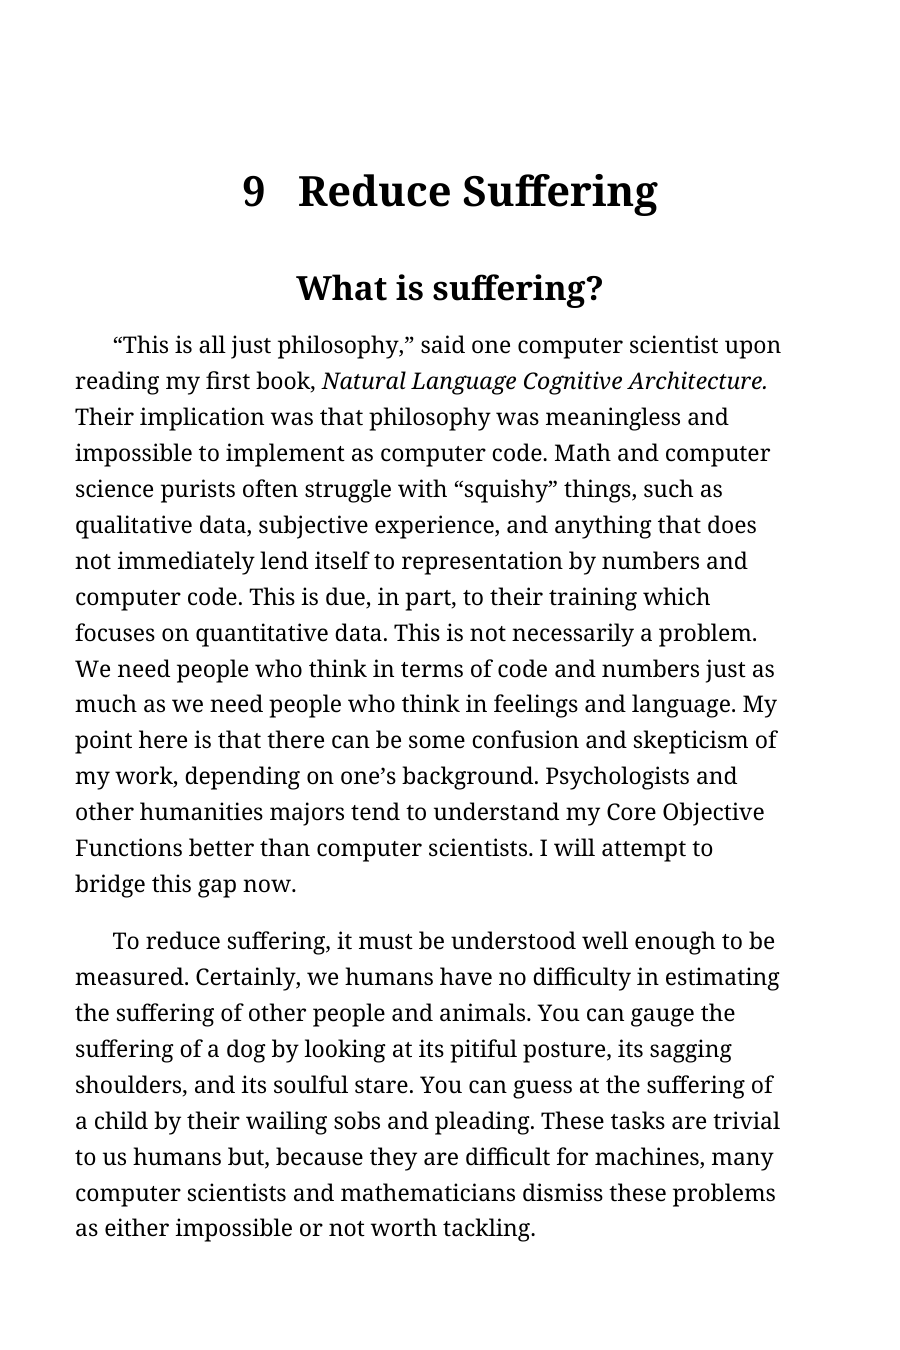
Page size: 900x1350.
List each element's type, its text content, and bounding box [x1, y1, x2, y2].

text “This is all just philosophy,” said one computer scientist upon reading my first book, Natural Language Cognitive Architecture. Their implication was that philosophy was meaningless and impossible to implement as computer code. Math and computer science purists often struggle with “squishy” things, such as qualitative data, subjective experience, and anything that does not immediately lend itself to representation by numbers and computer code. This is due, in part, to their training which focuses on quantitative data. This is not necessarily a problem. We need people who think in terms of code and numbers just as much as we need people who think in feelings and language. My point here is that there can be some confusion and skepticism of my work, depending on one’s background. Psychologists and other humanities majors tend to understand my Core Objective Functions better than computer scientists. I will attempt to bridge this gap now. [75, 329, 787, 899]
subtitle What is suffering? [75, 264, 787, 310]
subtitle 9 Reduce Suffering [75, 162, 787, 218]
text To reduce suffering, it must be understood well enough to be measured. Certainly, we humans have no difficulty in estimating the suffering of other people and animals. You can gauge the suffering of a dog by looking at its pitiful posture, its sagging shoulders, and its soulful stare. You can guess at the suffering of a child by their wailing sobs and pleading. These tasks are trivial to us humans but, because they are difficult for machines, many computer scientists and mathematicians dismiss these problems as either impossible or not worth tackling. [75, 925, 787, 1244]
